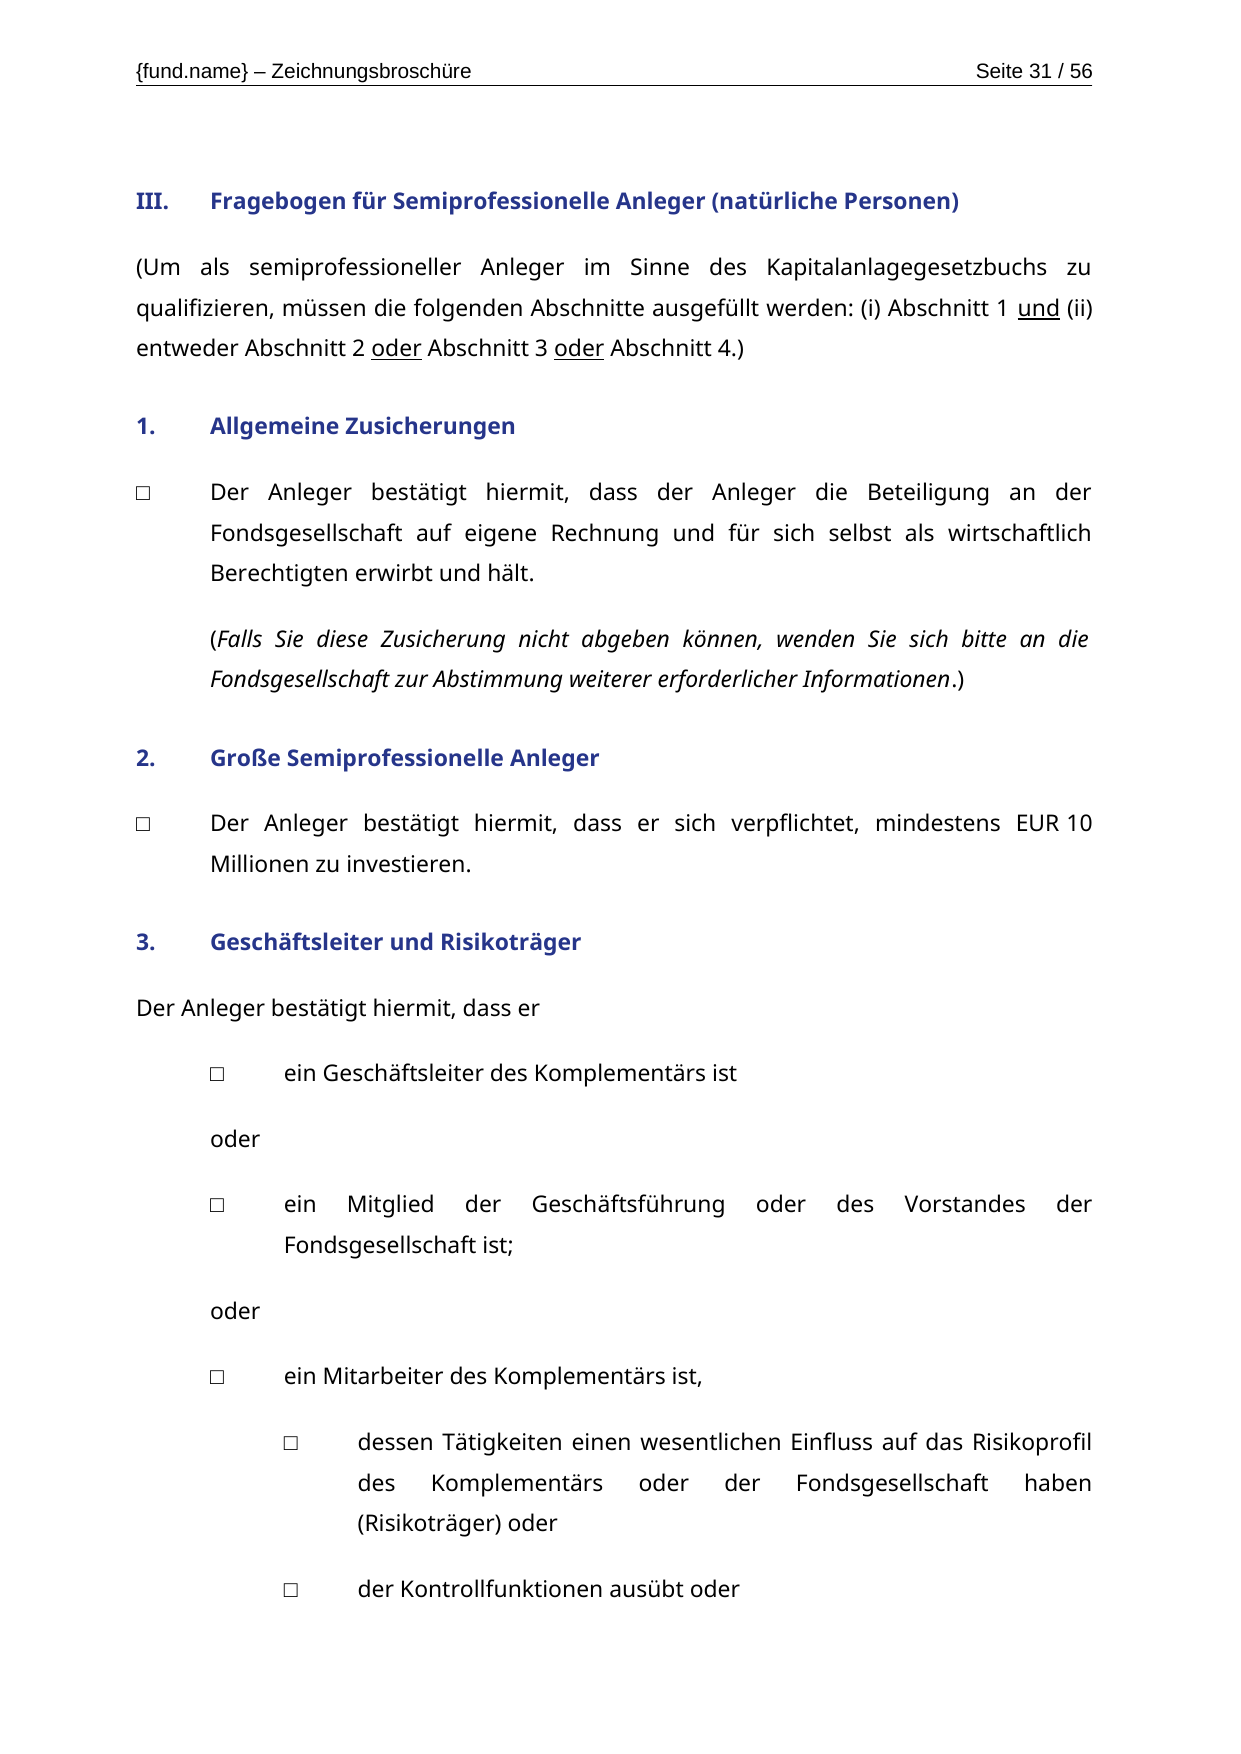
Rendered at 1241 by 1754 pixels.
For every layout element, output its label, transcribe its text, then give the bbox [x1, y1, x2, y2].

text (Um als semiprofessioneller Anleger im Sinne des Kapitalanlagegesetzbuchs zu qualifizieren, müssen die folgenden Abschnitte ausgefüllt werden: (i) Abschnitt 1 und (ii) entweder Abschnitt 2 oder Abschnitt 3 oder Abschnitt 4.) [136, 251, 1092, 363]
text □ der Kontrollfunktionen ausübt oder [283, 1573, 1092, 1604]
subtitle Geschäftsleiter und Risikoträger [136, 926, 1092, 957]
text □ Der Anleger bestätigt hiermit, dass er sich verpflichtet, mindestens EUR 10 Millionen zu investieren. [136, 807, 1092, 879]
text Der Anleger bestätigt hiermit, dass er [136, 991, 1092, 1023]
text □ ein Mitarbeiter des Komplementärs ist, [210, 1360, 1092, 1391]
text □ ein Mitglied der Geschäftsführung oder des Vorstandes der Fondsgesellschaft ist; [210, 1188, 1092, 1260]
text □ ein Geschäftsleiter des Komplementärs ist [210, 1057, 1092, 1088]
text □ dessen Tätigkeiten einen wesentlichen Einfluss auf das Risikoprofil des Komplementärs oder der Fondsgesellschaft haben (Risikoträger) oder [283, 1426, 1092, 1538]
text □ Der Anleger bestätigt hiermit, dass der Anleger die Beteiligung an der Fondsgesellschaft auf eigene Rechnung und für sich selbst als wirtschaftlich Berechtigten erwirbt und hält. [136, 476, 1092, 588]
subtitle Große Semiprofessionelle Anleger [136, 741, 1092, 773]
text oder [210, 1294, 1092, 1326]
text oder [210, 1123, 1092, 1154]
subtitle Allgemeine Zusicherungen [136, 410, 1092, 441]
subtitle Fragebogen für Semiprofessionelle Anleger (natürliche Personen) [136, 185, 1092, 216]
text (Falls Sie diese Zusicherung nicht abgeben können, wenden Sie sich bitte an die Fondsgesellschaft zur Abstimmung weiterer erforderlicher Informationen.) [210, 623, 1092, 694]
